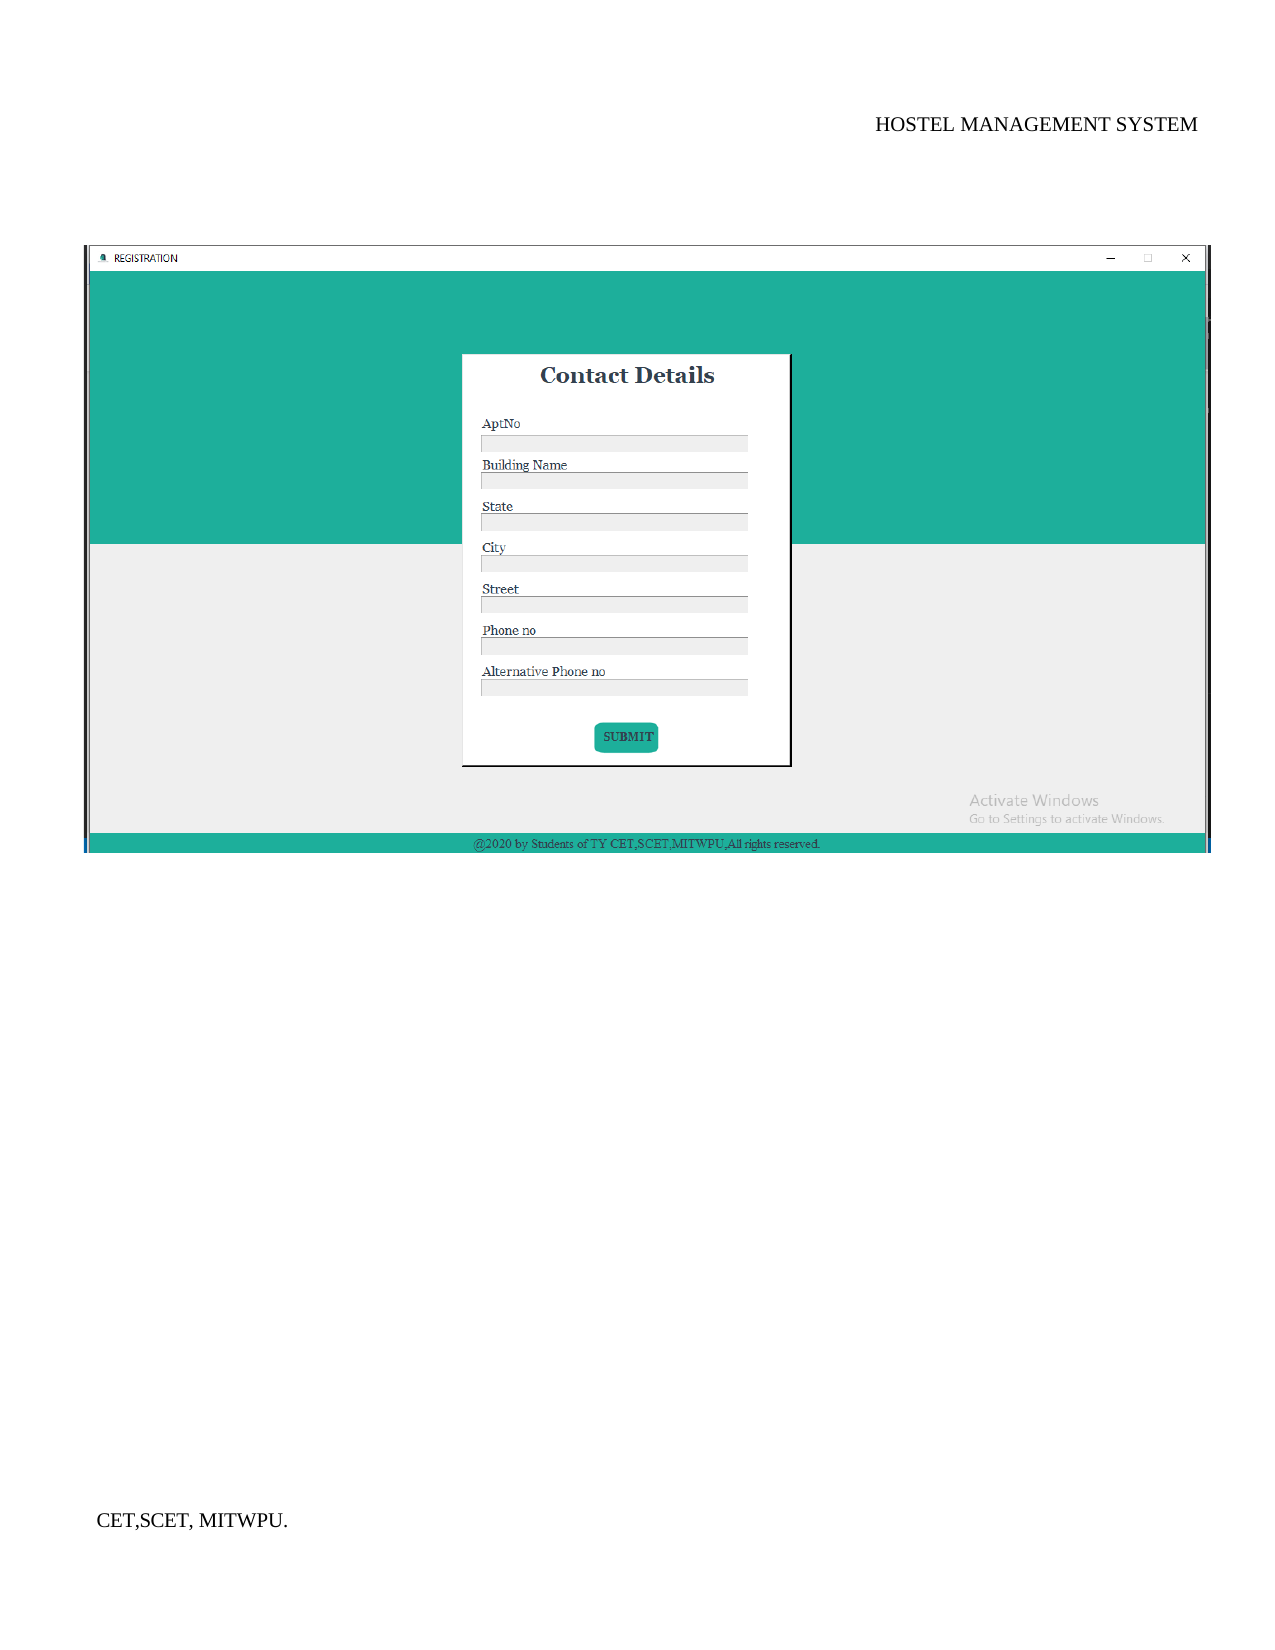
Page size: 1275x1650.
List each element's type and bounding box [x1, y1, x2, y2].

picture [83, 245, 1211, 853]
